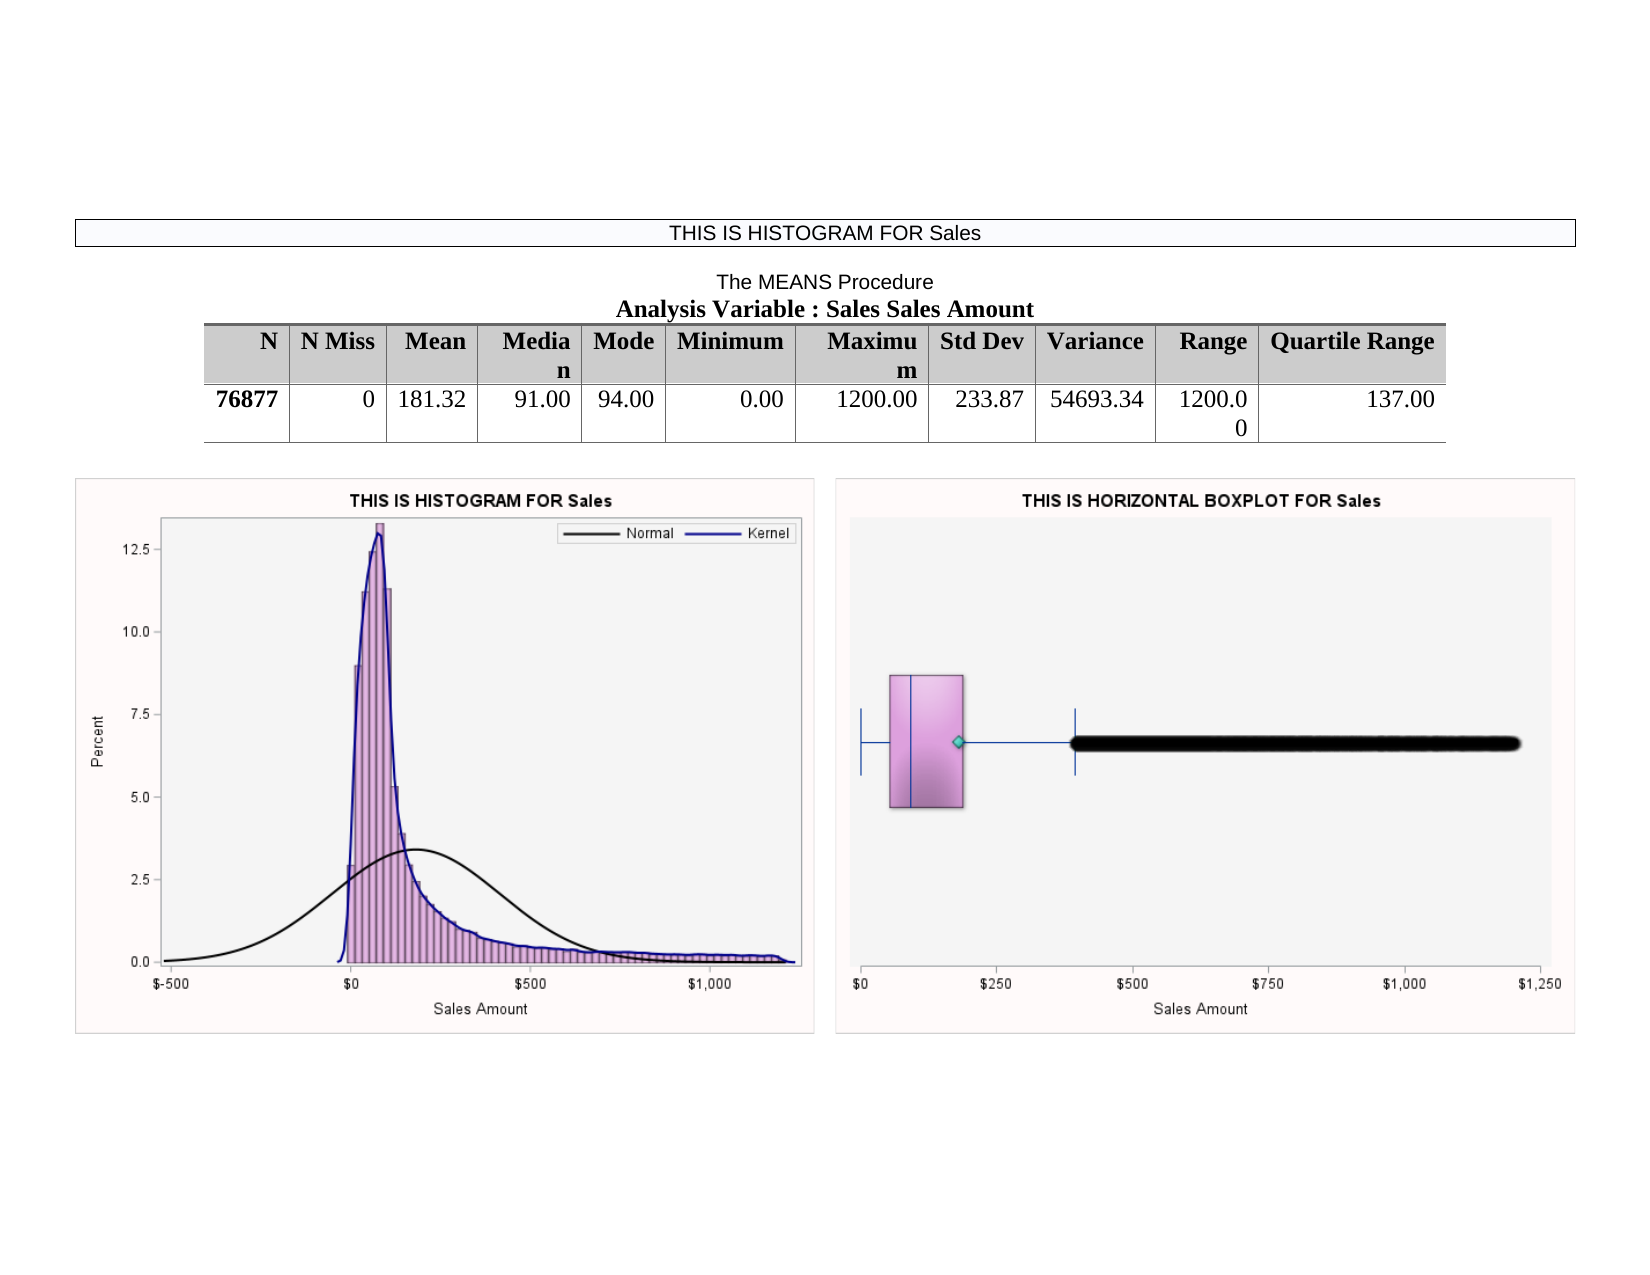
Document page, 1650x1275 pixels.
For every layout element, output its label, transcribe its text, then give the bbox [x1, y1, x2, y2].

table_cell 233.87 [929, 385, 1035, 442]
table_cell 1200.00 [1156, 385, 1258, 442]
table_cell 91.00 [478, 385, 581, 442]
table_cell Variance [1036, 326, 1155, 383]
table_cell Maximum [796, 326, 928, 383]
text The MEANS Procedure [75, 270, 1575, 294]
table_cell 0 [290, 385, 386, 442]
table_cell 54693.34 [1036, 385, 1155, 442]
table_cell N Miss [290, 326, 386, 383]
table_cell Quartile Range [1259, 326, 1446, 383]
picture [835, 478, 1575, 1034]
table_cell Minimum [666, 326, 795, 383]
table_cell 0.00 [666, 385, 795, 442]
table_cell Mode [582, 326, 665, 383]
table_cell Mean [387, 326, 477, 383]
table_cell 181.32 [387, 385, 477, 442]
picture [75, 478, 815, 1034]
table_cell 137.00 [1259, 385, 1446, 442]
table_header Analysis Variable : Sales Sales Amount [204, 294, 1446, 323]
table_cell 76877 [204, 385, 289, 442]
table_cell 1200.00 [796, 385, 928, 442]
table_cell Range [1156, 326, 1258, 383]
table_cell Std Dev [929, 326, 1035, 383]
table_cell N [204, 326, 289, 383]
table_header THIS IS HISTOGRAM FOR Sales [76, 220, 1575, 246]
table_cell Median [478, 326, 581, 383]
table_cell 94.00 [582, 385, 665, 442]
